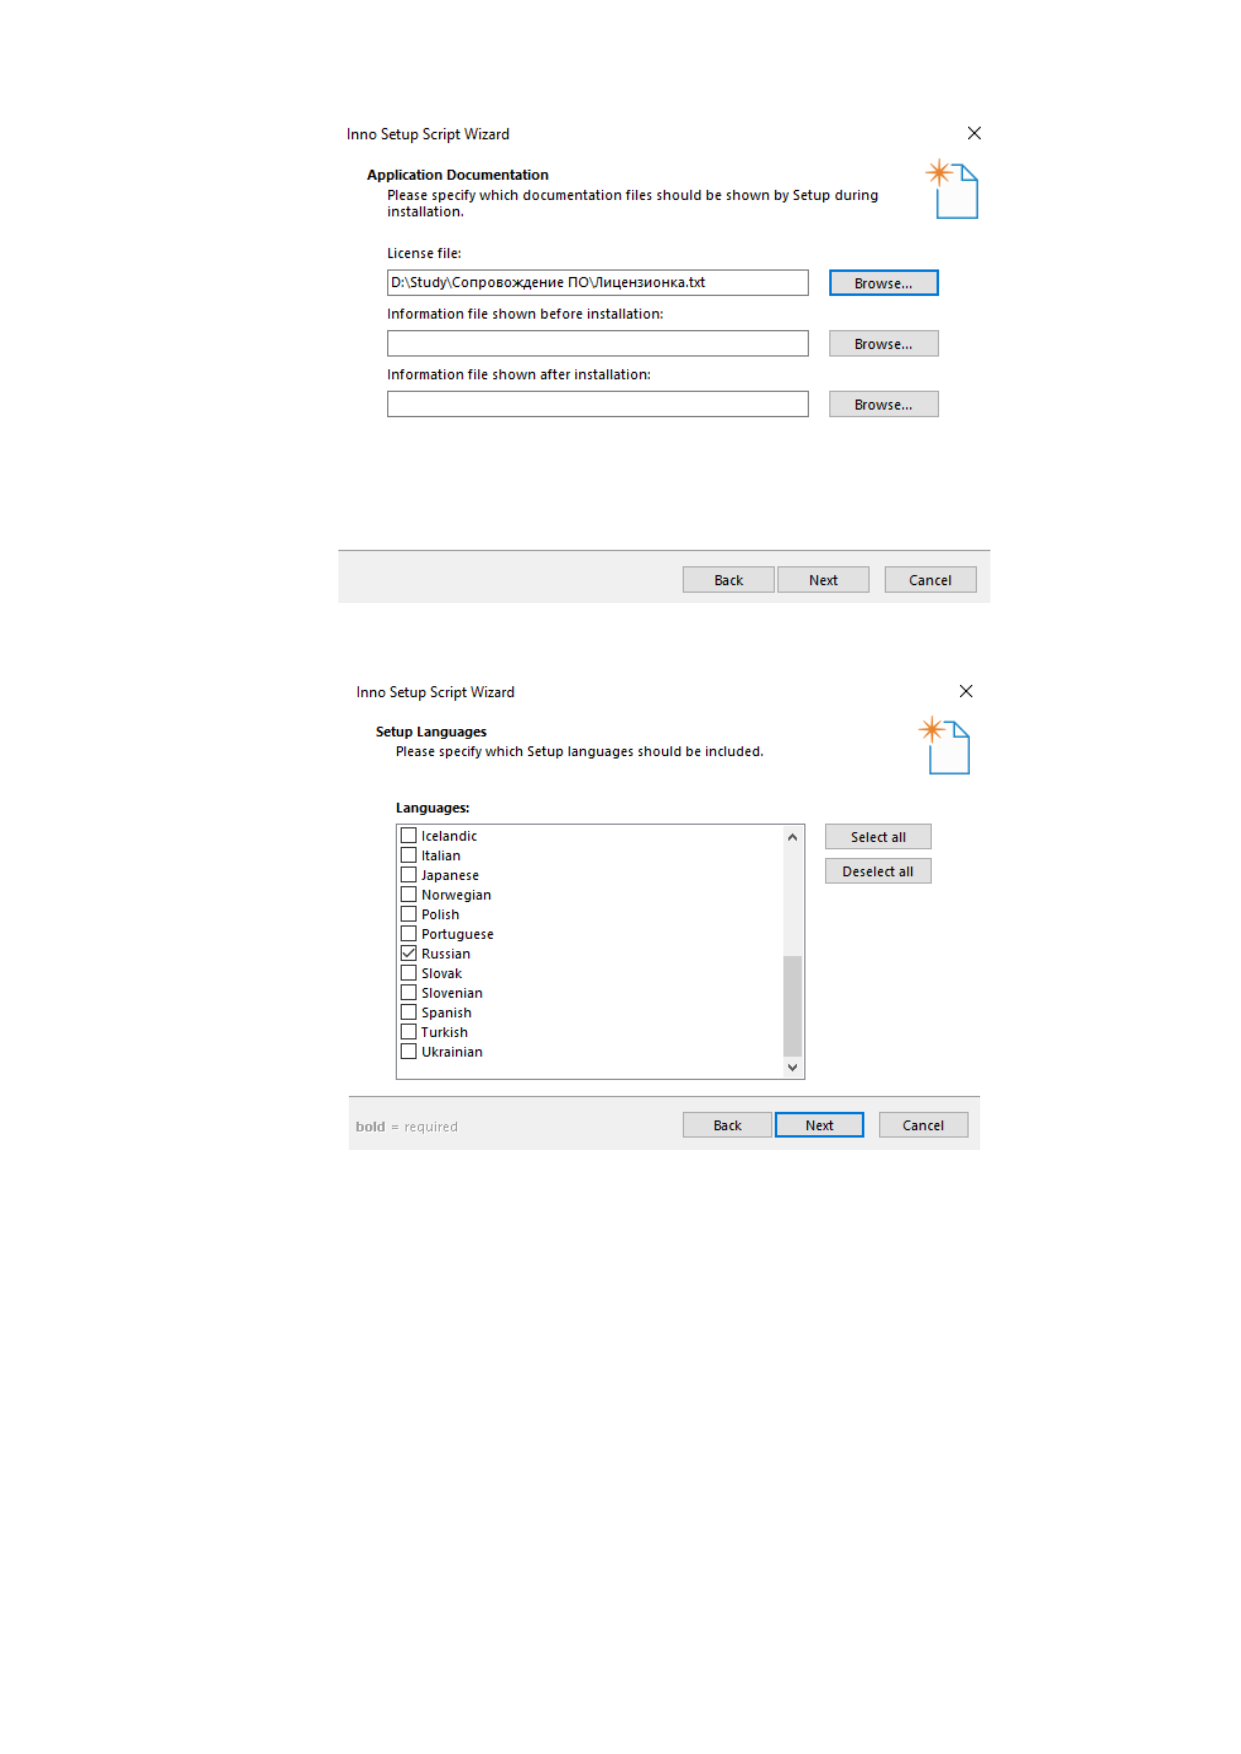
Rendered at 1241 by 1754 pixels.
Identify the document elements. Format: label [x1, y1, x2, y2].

picture [348, 674, 981, 1150]
picture [338, 118, 991, 603]
